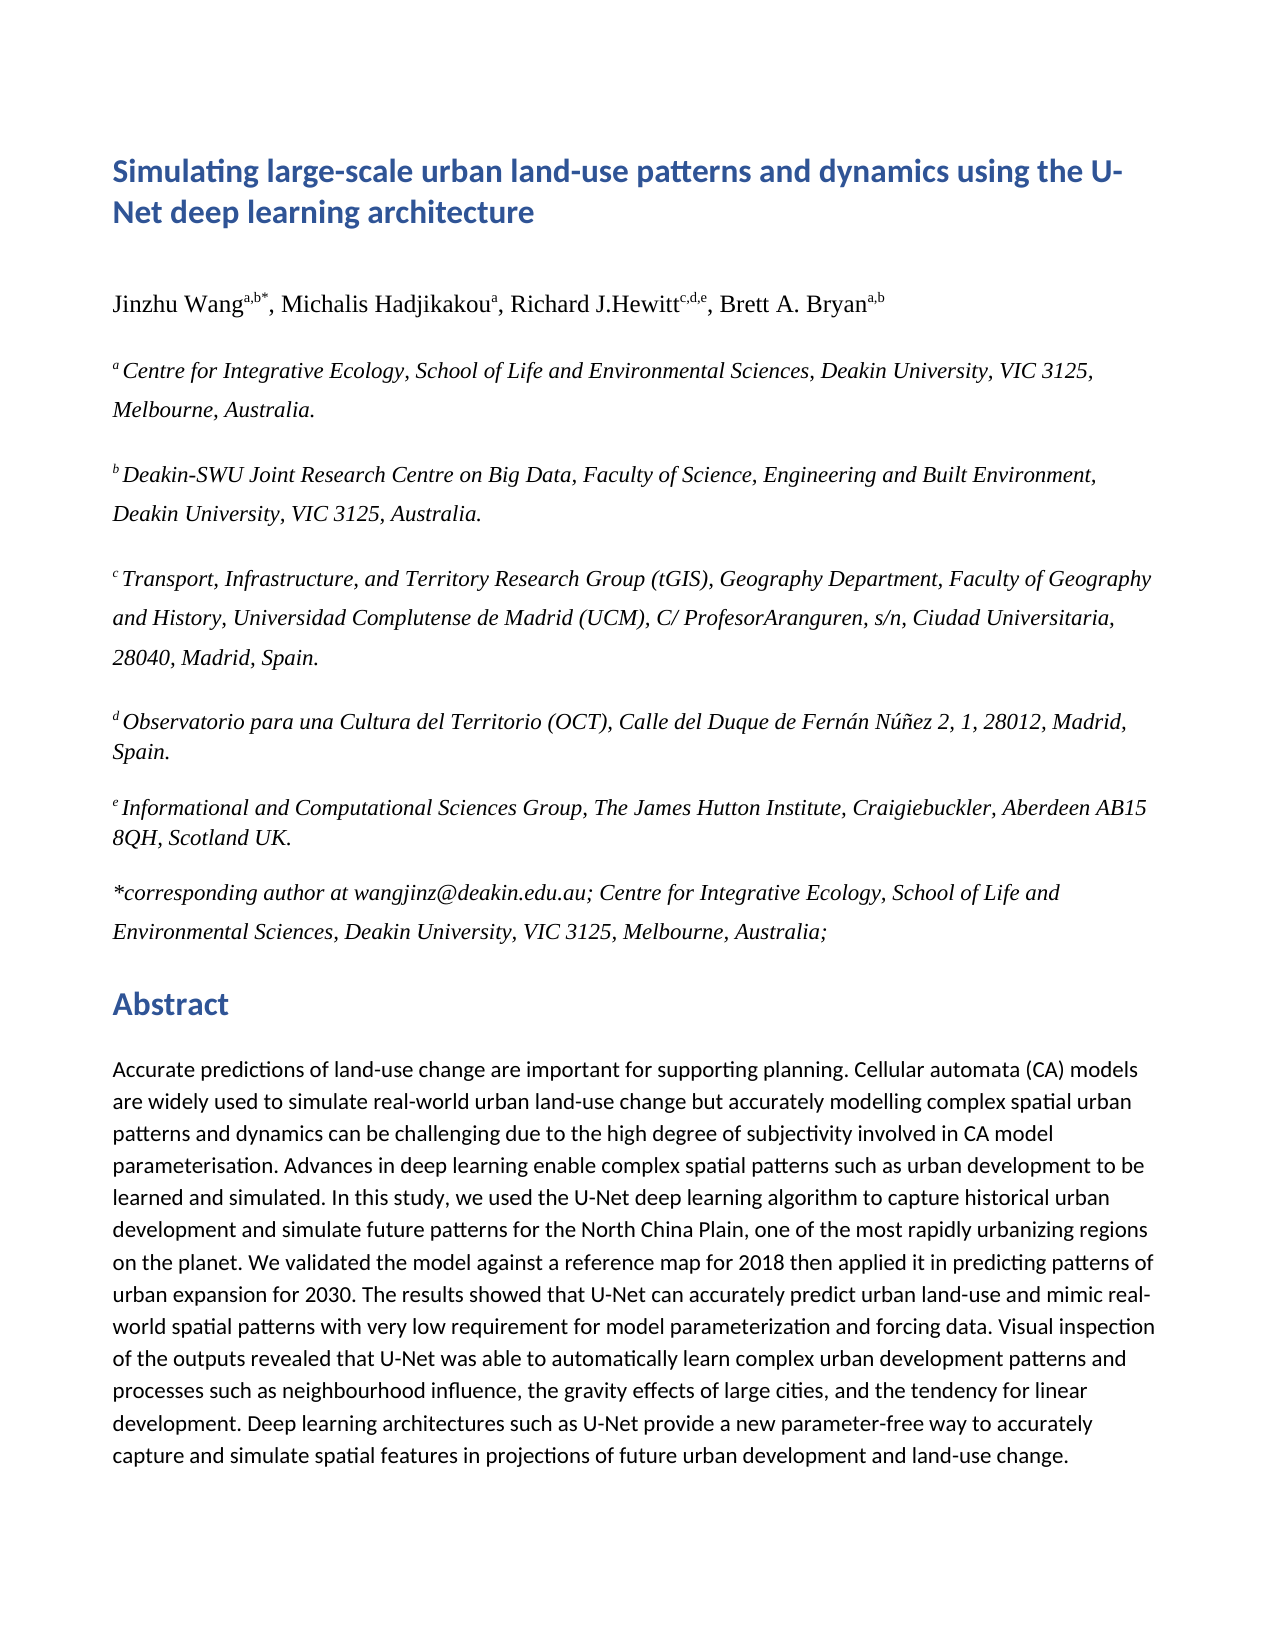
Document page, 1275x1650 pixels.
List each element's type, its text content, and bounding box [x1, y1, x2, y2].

text c Transport, Infrastructure, and Territory Research Group (tGIS), Geography Department, Faculty of Geography and History, Universidad Complutense de Madrid (UCM), C/ ProfesorAranguren, s/n, Ciudad Universitaria, 28040, Madrid, Spain. [112, 565, 1162, 670]
text Accurate predictions of land-use change are important for supporting planning. Cellular automata (CA) models are widely used to simulate real-world urban land-use change but accurately modelling complex spatial urban patterns and dynamics can be challenging due to the high degree of subjectivity involved in CA model parameterisation. Advances in deep learning enable complex spatial patterns such as urban development to be learned and simulated. In this study, we used the U-Net deep learning algorithm to capture historical urban development and simulate future patterns for the North China Plain, one of the most rapidly urbanizing regions on the planet. We validated the model against a reference map for 2018 then applied it in predicting patterns of urban expansion for 2030. The results showed that U-Net can accurately predict urban land-use and mimic real-world spatial patterns with very low requirement for model parameterization and forcing data. Visual inspection of the outputs revealed that U-Net was able to automatically learn complex urban development patterns and processes such as neighbourhood influence, the gravity effects of large cities, and the tendency for linear development. Deep learning architectures such as U-Net provide a new parameter-free way to accurately capture and simulate spatial features in projections of future urban development and land-use change. [112, 1055, 1162, 1469]
text Jinzhu Wanga,b*, Michalis Hadjikakoua, Richard J.Hewittc,d,e, Brett A. Bryana,b [112, 289, 1162, 317]
text *corresponding author at wangjinz@deakin.edu.au; Centre for Integrative Ecology, School of Life and Environmental Sciences, Deakin University, VIC 3125, Melbourne, Australia; [112, 879, 1162, 945]
text b Deakin-SWU Joint Research Centre on Big Data, Faculty of Science, Engineering and Built Environment, Deakin University, VIC 3125, Australia. [112, 461, 1162, 527]
text a Centre for Integrative Ecology, School of Life and Environmental Sciences, Deakin University, VIC 3125, Melbourne, Australia. [112, 357, 1162, 423]
text e Informational and Computational Sciences Group, The James Hutton Institute, Craigiebuckler, Aberdeen AB15 8QH, Scotland UK. [112, 793, 1162, 850]
text d Observatorio para una Cultura del Territorio (OCT), Calle del Duque de Fernán Núñez 2, 1, 28012, Madrid, Spain. [112, 708, 1162, 765]
subtitle Abstract [112, 983, 1162, 1024]
title Simulating large-scale urban land-use patterns and dynamics using the U-Net deep learning architecture [112, 150, 1162, 231]
